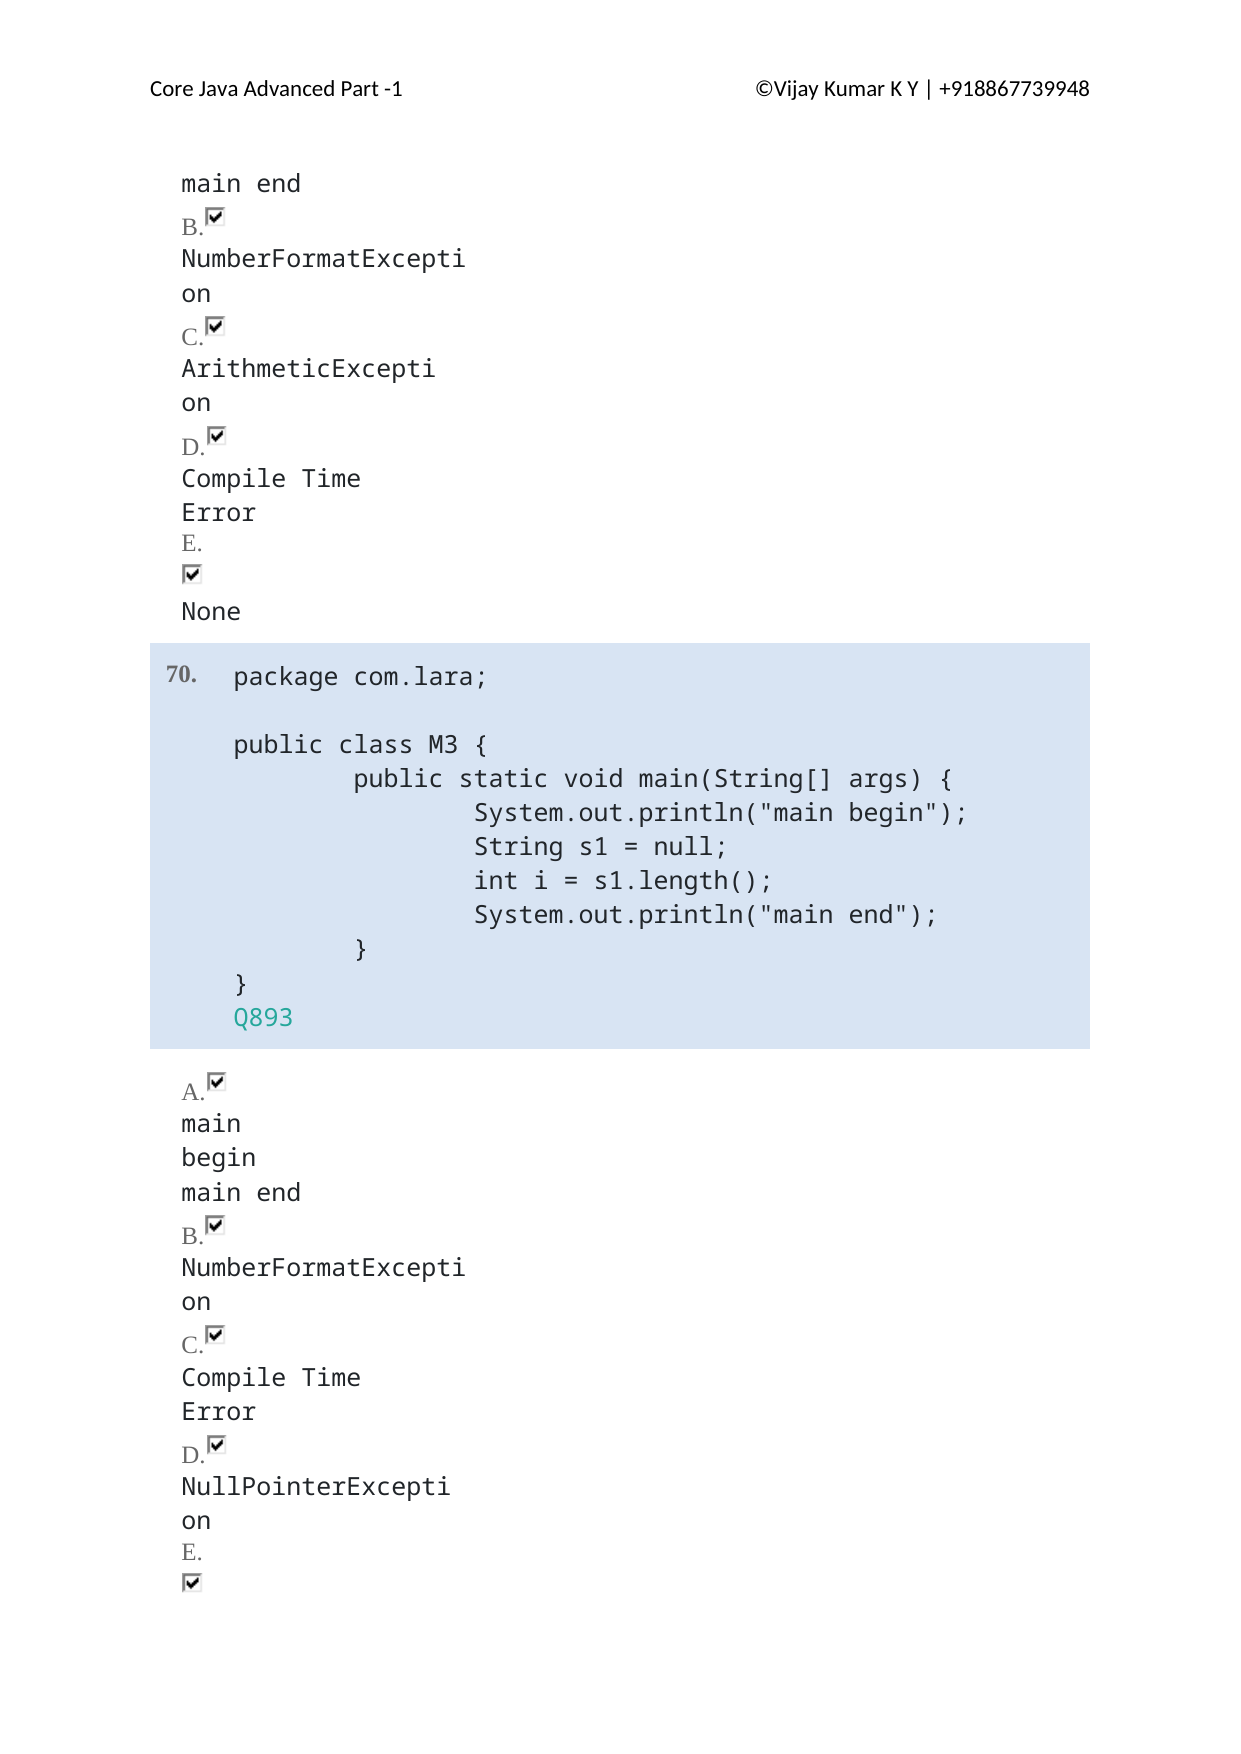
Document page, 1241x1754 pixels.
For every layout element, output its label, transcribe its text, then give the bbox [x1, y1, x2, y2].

table_cell [150, 1049, 1090, 1581]
table_cell [150, 150, 1090, 643]
table_cell 70. [150, 643, 218, 1049]
table_cell package com.lara; public class M3 { public static void main(String[] args) { System.out.println("main begin"); String s1 = null; int i = s1.length(); System.out.println("main end"); } } Q893 [218, 643, 1090, 1049]
